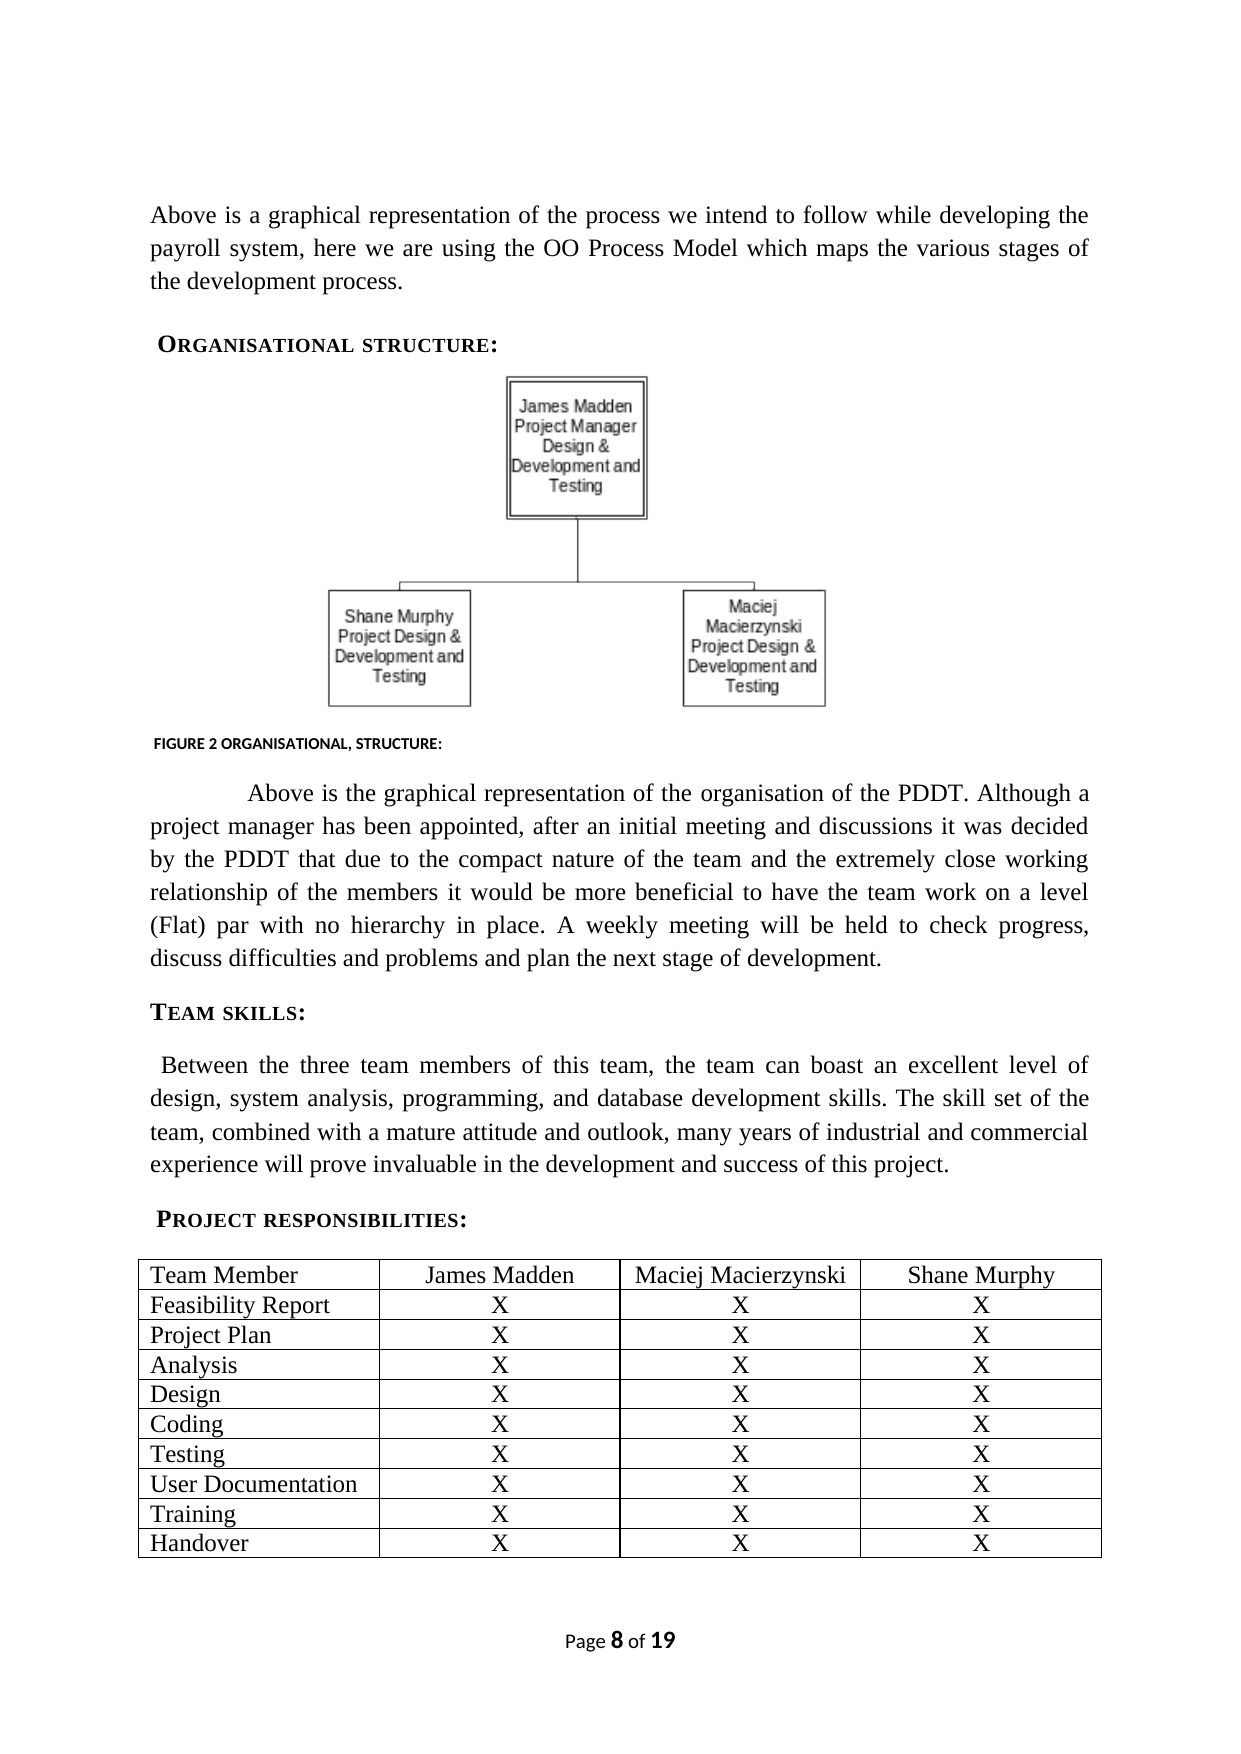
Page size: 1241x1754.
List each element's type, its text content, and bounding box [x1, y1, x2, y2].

table_cell User Documentation [139, 1469, 379, 1498]
table_cell X [621, 1320, 860, 1349]
table_cell Coding [139, 1409, 379, 1438]
table_cell Design [139, 1380, 379, 1408]
text Above is a graphical representation of the process we intend to follow while developing the payroll system, here we are using the OO Process Model which maps the various stages of the development process. [150, 200, 1090, 295]
table_cell X [621, 1380, 860, 1408]
table_cell Analysis [139, 1350, 379, 1378]
table_cell X [861, 1439, 1101, 1468]
table_cell Training [139, 1499, 379, 1527]
table_cell X [621, 1439, 860, 1468]
table_cell X [380, 1409, 619, 1438]
table_cell X [380, 1499, 619, 1527]
table_cell X [861, 1469, 1101, 1498]
subtitle Organisational structure: [150, 324, 1090, 360]
table_cell Handover [139, 1529, 379, 1557]
table_cell X [380, 1350, 619, 1378]
text Above is the graphical representation of the organisation of the PDDT. Although a project manager has been appointed, after an initial meeting and discussions it was decided by the PDDT that due to the compact nature of the team and the extremely close working relationship of the members it would be more beneficial to have the team work on a level (Flat) par with no hierarchy in place. A weekly meeting will be held to check progress, discuss difficulties and problems and plan the next stage of development. [150, 778, 1090, 972]
table_cell X [621, 1350, 860, 1378]
table_cell Project Plan [139, 1320, 379, 1349]
table_cell X [861, 1499, 1101, 1527]
table_cell X [380, 1529, 619, 1557]
table_cell Testing [139, 1439, 379, 1468]
table_cell X [861, 1320, 1101, 1349]
table_cell X [621, 1499, 860, 1527]
table_cell X [380, 1439, 619, 1468]
table_cell X [621, 1529, 860, 1557]
table_cell X [621, 1469, 860, 1498]
table_cell X [380, 1290, 619, 1319]
text Team skills: [150, 997, 1090, 1025]
table_cell X [861, 1350, 1101, 1378]
table_cell X [380, 1469, 619, 1498]
text Between the three team members of this team, the team can boast an excellent level of design, system analysis, programming, and database development skills. The skill set of the team, combined with a mature attitude and outlook, many years of industrial and commercial experience will prove invaluable in the development and success of this project. [150, 1051, 1090, 1178]
table_cell X [380, 1380, 619, 1408]
table_cell X [861, 1290, 1101, 1319]
text Project responsibilities: [150, 1203, 1090, 1234]
table_header Shane Murphy [861, 1260, 1101, 1289]
table_header James Madden [380, 1260, 619, 1289]
table_cell Feasibility Report [139, 1290, 379, 1319]
table_header Maciej Macierzynski [621, 1260, 860, 1289]
table_cell X [621, 1290, 860, 1319]
table_cell X [861, 1380, 1101, 1408]
table_cell X [861, 1529, 1101, 1557]
table_cell X [621, 1409, 860, 1438]
table_header Team Member [139, 1260, 379, 1289]
table_cell X [380, 1320, 619, 1349]
table_cell X [861, 1409, 1101, 1438]
